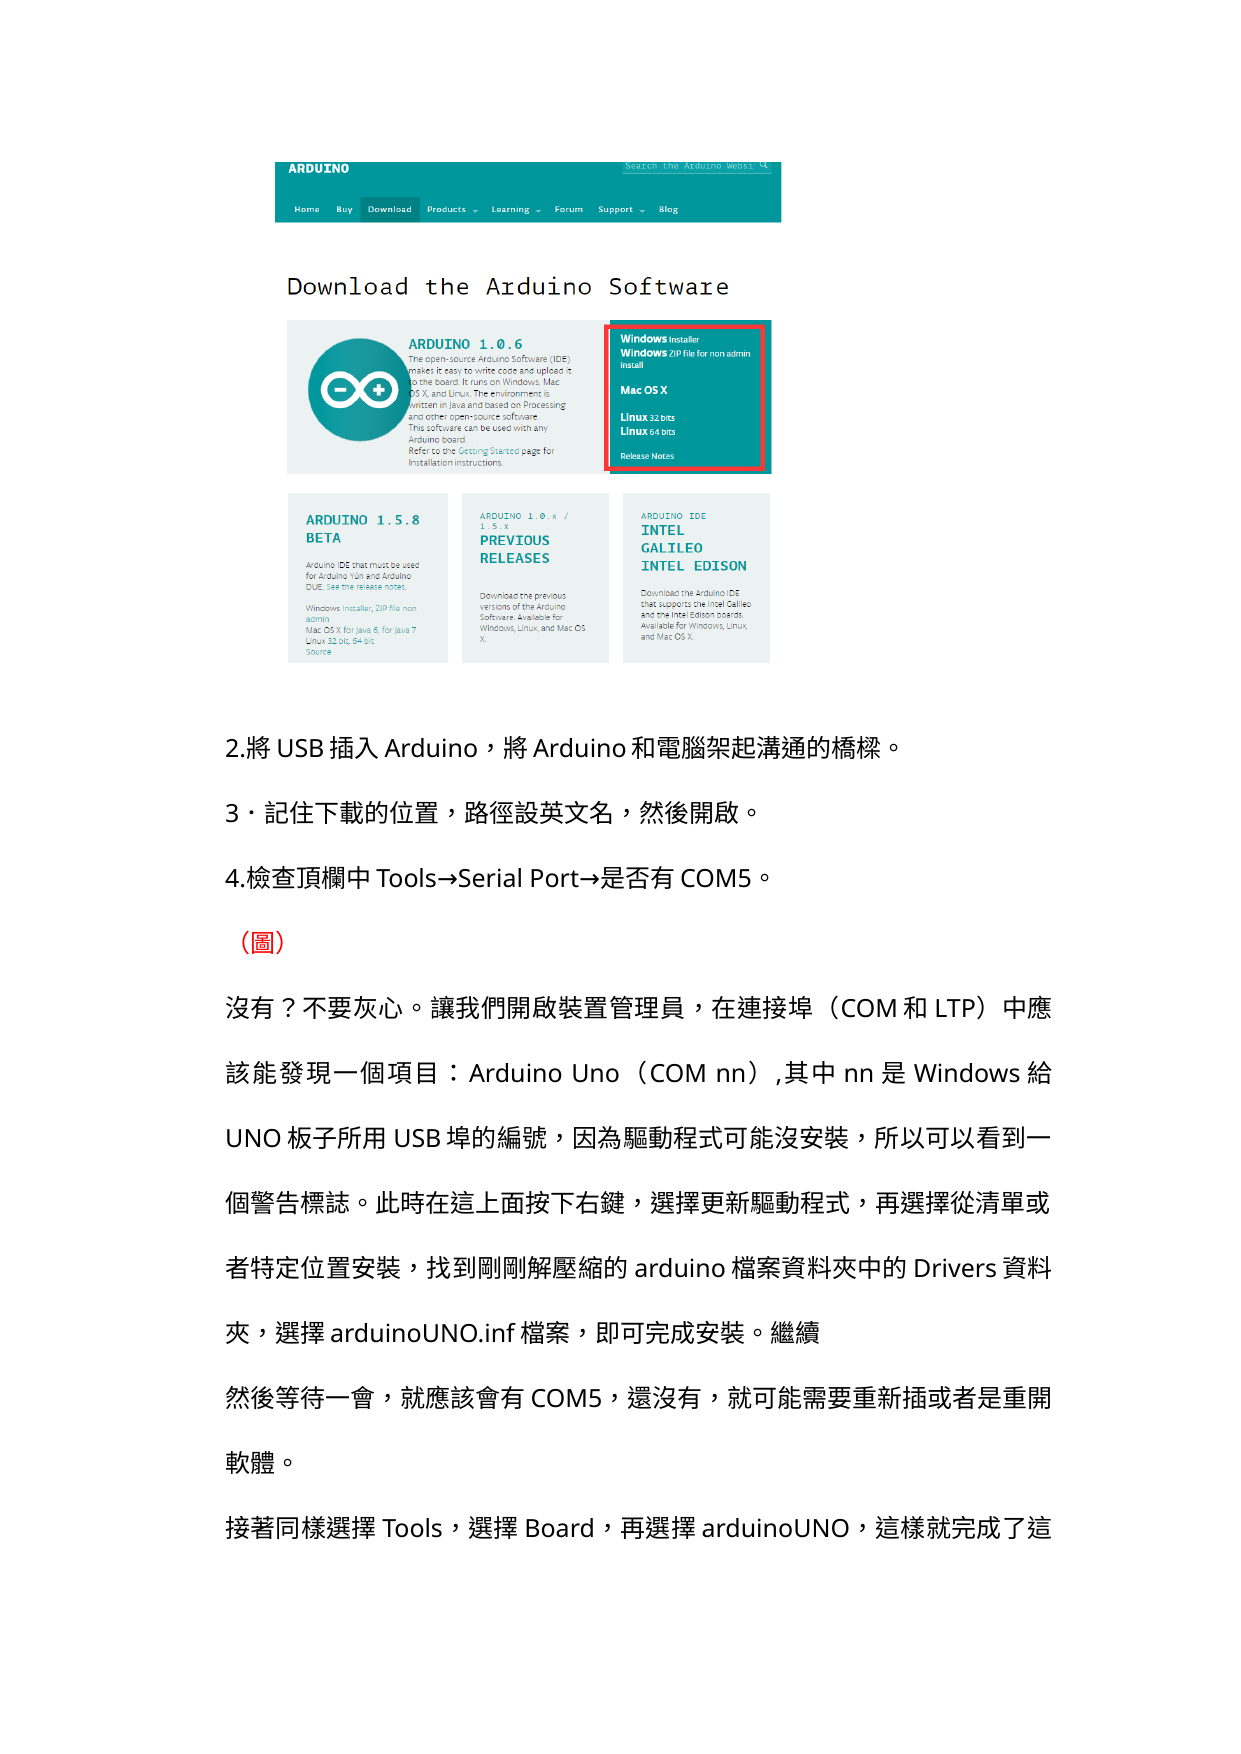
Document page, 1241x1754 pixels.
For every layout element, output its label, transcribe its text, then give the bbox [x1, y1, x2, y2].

list （圖） [225, 909, 1053, 974]
list 3．記住下載的位置，路徑設英文名，然後開啟。 [225, 779, 1053, 844]
picture [275, 162, 782, 683]
list 然後等待一會，就應該會有COM5，還沒有，就可能需要重新插或者是重開軟體。 [225, 1364, 1053, 1494]
list 4.檢查頂欄中Tools→Serial Port→是否有COM5。 [225, 844, 1053, 909]
list 沒有？不要灰心。讓我們開啟裝置管理員，在連接埠（COM和LTP）中應該能發現一個項目：Arduino Uno（COM nn）,其中nn是Windows給UNO板子所用USB埠的編號，因為驅動程式可能沒安裝，所以可以看到一個警告標誌。此時在這上面按下右鍵，選擇更新驅動程式，再選擇從清單或者特定位置安裝，找到剛剛解壓縮的arduino檔案資料夾中的Drivers資料夾，選擇arduinoUNO.inf檔案，即可完成安裝。繼續 [225, 974, 1053, 1364]
text 2.將USB插入Arduino，將Arduino和電腦架起溝通的橋樑。 [187, 714, 1053, 779]
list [225, 1494, 1053, 1559]
